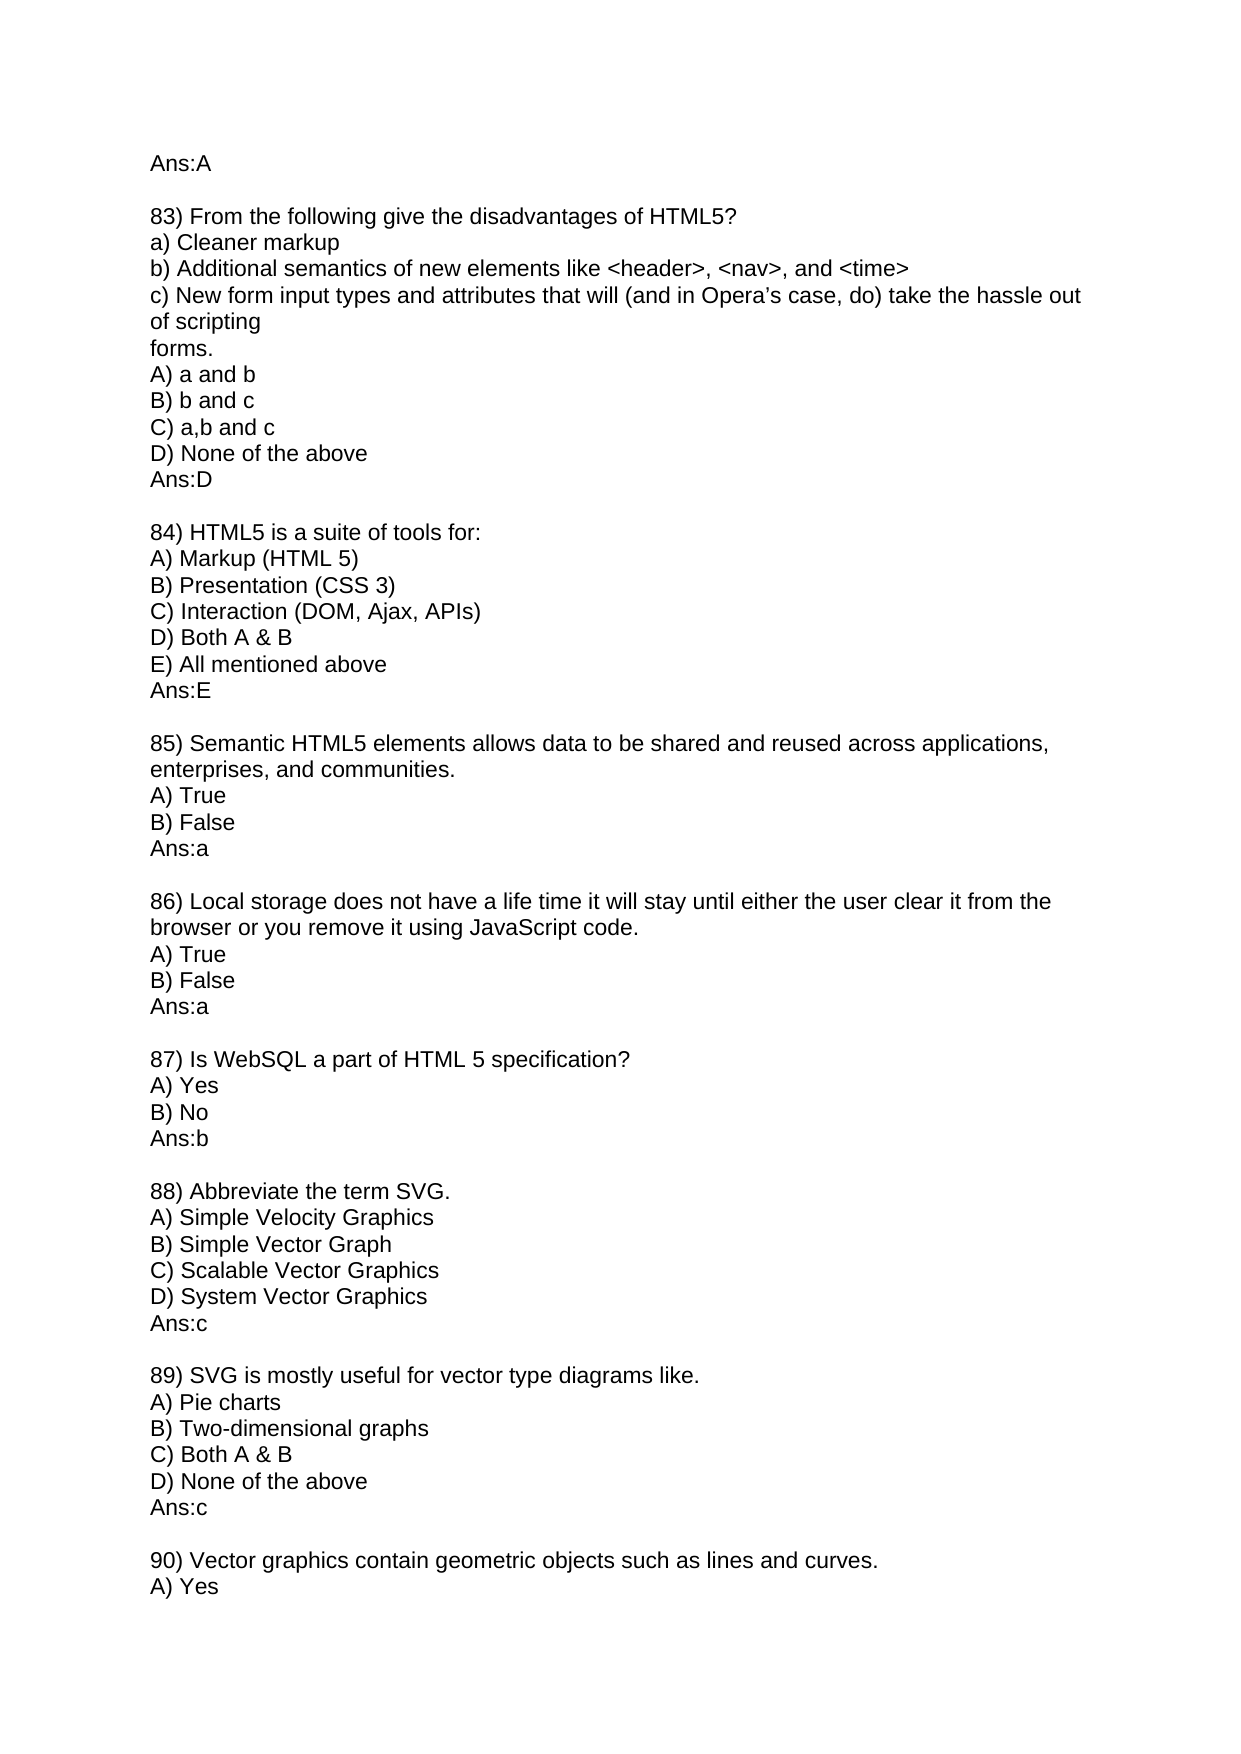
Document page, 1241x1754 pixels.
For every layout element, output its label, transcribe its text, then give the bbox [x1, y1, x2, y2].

text A) Pie charts [150, 1389, 1090, 1415]
text C) Scalable Vector Graphics [150, 1257, 1090, 1283]
text Ans:D [150, 466, 1090, 493]
text A) Markup (HTML 5) [150, 545, 1090, 572]
text 88) Abbreviate the term SVG. [150, 1178, 1090, 1204]
text 83) From the following give the disadvantages of HTML5? [150, 203, 1090, 229]
text 90) Vector graphics contain geometric objects such as lines and curves. [150, 1547, 1090, 1573]
text 86) Local storage does not have a life time it will stay until either the user clear it from the [150, 888, 1090, 914]
text Ans:c [150, 1309, 1090, 1336]
text B) Simple Vector Graph [150, 1231, 1090, 1257]
text 89) SVG is mostly useful for vector type diagrams like. [150, 1362, 1090, 1389]
text C) a,b and c [150, 413, 1090, 440]
text D) Both A & B [150, 624, 1090, 651]
text C) Both A & B [150, 1441, 1090, 1468]
text D) None of the above [150, 440, 1090, 466]
text Ans:a [150, 993, 1090, 1020]
text Ans:b [150, 1125, 1090, 1151]
text B) False [150, 809, 1090, 835]
text B) Presentation (CSS 3) [150, 572, 1090, 598]
text A) Yes [150, 1573, 1090, 1599]
text B) No [150, 1099, 1090, 1125]
text a) Cleaner markup [150, 229, 1090, 255]
text 87) Is WebSQL a part of HTML 5 specification? [150, 1046, 1090, 1072]
text 84) HTML5 is a suite of tools for: [150, 519, 1090, 545]
text Ans:a [150, 835, 1090, 862]
text enterprises, and communities. [150, 756, 1090, 782]
text Ans:c [150, 1494, 1090, 1520]
text C) Interaction (DOM, Ajax, APIs) [150, 598, 1090, 624]
text A) True [150, 782, 1090, 809]
text A) Simple Velocity Graphics [150, 1204, 1090, 1231]
text browser or you remove it using JavaScript code. [150, 914, 1090, 941]
text forms. [150, 334, 1090, 361]
text b) Additional semantics of new elements like <header>, <nav>, and <time> [150, 255, 1090, 282]
text D) None of the above [150, 1468, 1090, 1494]
text A) True [150, 941, 1090, 967]
text B) b and c [150, 387, 1090, 413]
text A) Yes [150, 1072, 1090, 1099]
text E) All mentioned above [150, 651, 1090, 677]
text A) a and b [150, 361, 1090, 387]
text B) Two-dimensional graphs [150, 1415, 1090, 1441]
text Ans:E [150, 677, 1090, 703]
text B) False [150, 967, 1090, 993]
text Ans:A [150, 150, 1090, 176]
text D) System Vector Graphics [150, 1283, 1090, 1309]
text c) New form input types and attributes that will (and in Opera’s case, do) take the hassle out of scripting [150, 282, 1090, 334]
text 85) Semantic HTML5 elements allows data to be shared and reused across applications, [150, 730, 1090, 756]
